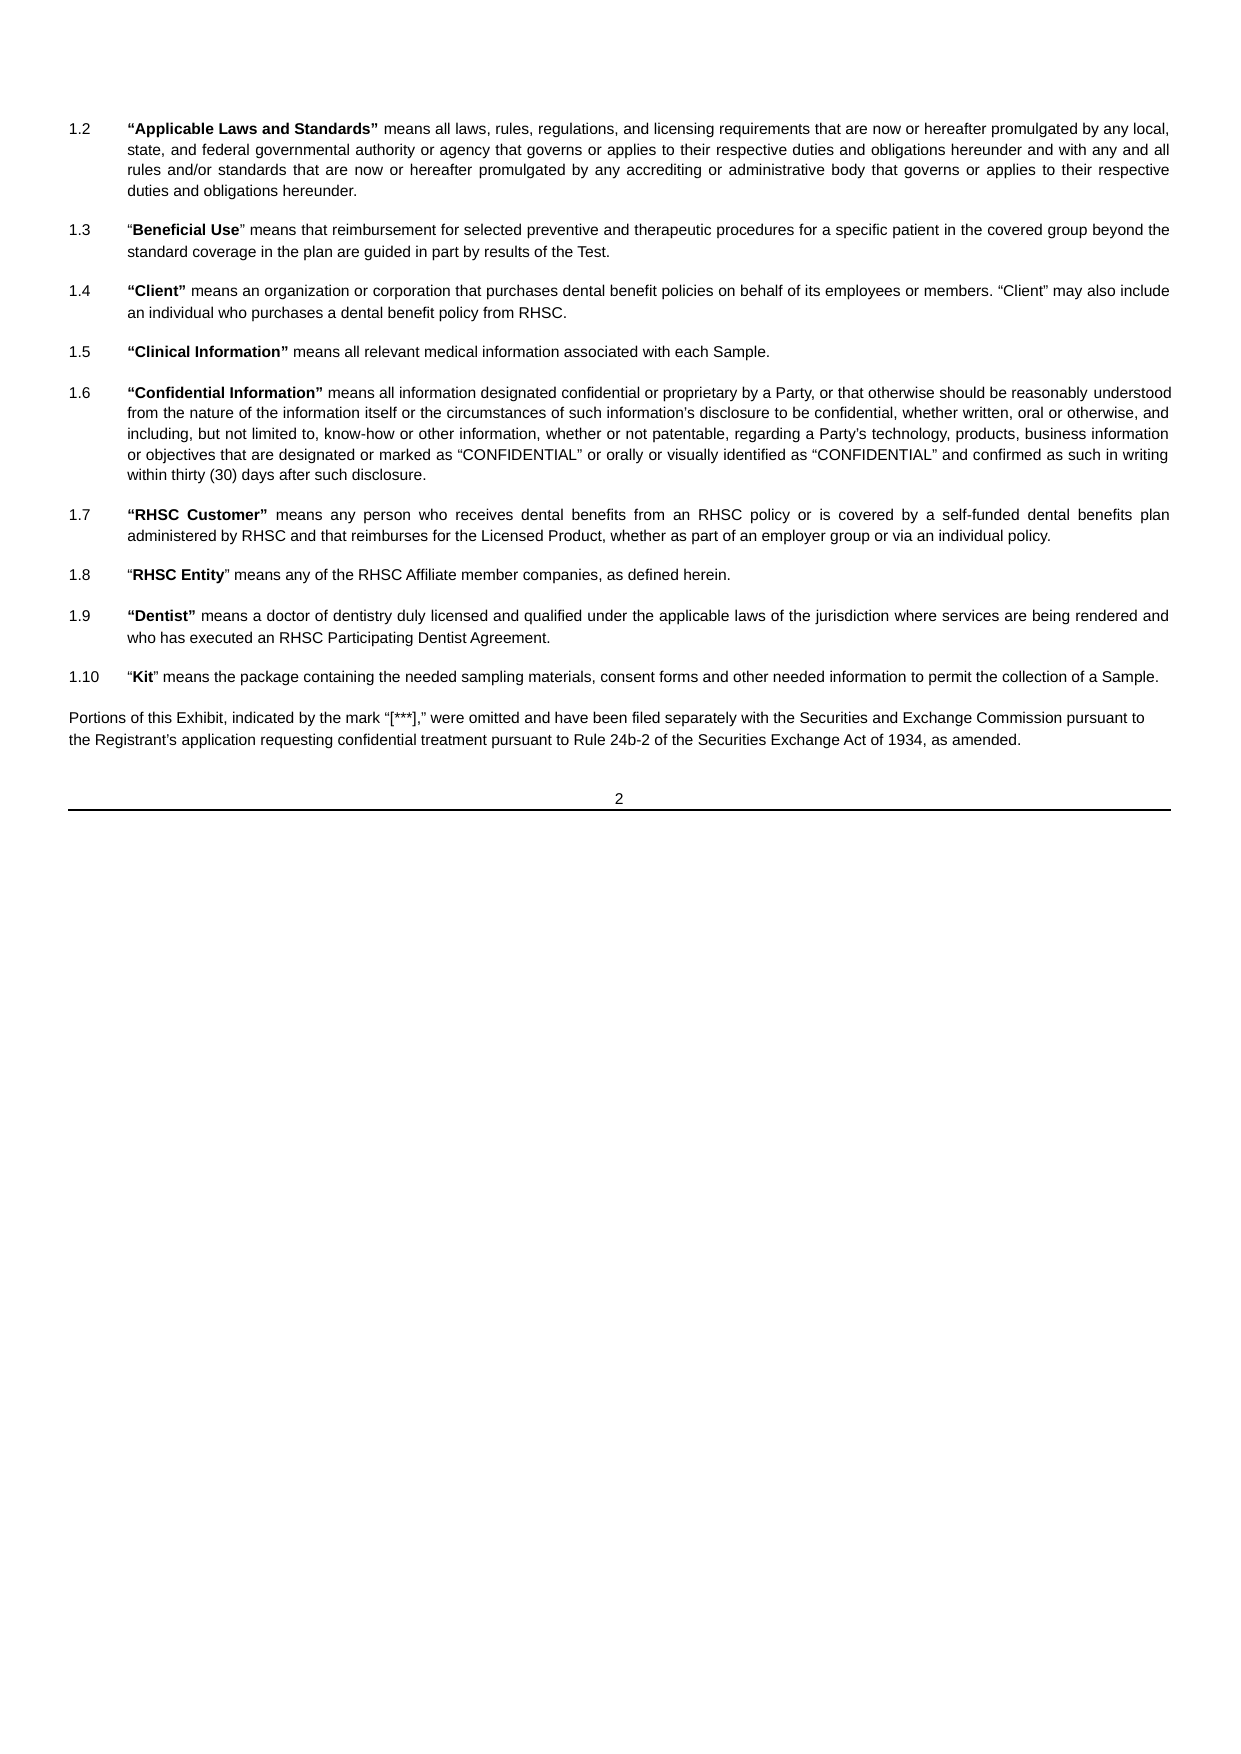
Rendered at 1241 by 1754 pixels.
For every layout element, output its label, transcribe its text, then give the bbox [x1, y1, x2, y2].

list “Applicable Laws and Standards” means all laws, rules, regulations, and licensing requirements that are now or hereafter promulgated by any local, state, and federal governmental authority or agency that governs or applies to their respective duties and obligations hereunder and with any and all rules and/or standards that are now or hereafter promulgated by any accrediting or administrative body that governs or applies to their respective duties and obligations hereunder. [69, 119, 1171, 200]
list “RHSC Entity” means any of the RHSC Affiliate member companies, as defined herein. [69, 566, 1171, 584]
list “Confidential Information” means all information designated confidential or proprietary by a Party, or that otherwise should be reasonably understood from the nature of the information itself or the circumstances of such information’s disclosure to be confidential, whether written, oral or otherwise, and including, but not limited to, know-how or other information, whether or not patentable, regarding a Party’s technology, products, business information or objectives that are designated or marked as “CONFIDENTIAL” or orally or visually identified as “CONFIDENTIAL” and confirmed as such in writing within thirty (30) days after such disclosure. [69, 384, 1171, 484]
text 2 [614, 789, 1171, 807]
list “Clinical Information” means all relevant medical information associated with each Sample. [69, 343, 1171, 361]
list “Client” means an organization or corporation that purchases dental benefit policies on behalf of its employees or members. “Client” may also include an individual who purchases a dental benefit policy from RHSC. [69, 282, 1171, 322]
list “Kit” means the package containing the needed sampling materials, consent forms and other needed information to permit the collection of a Sample. [69, 668, 1171, 686]
text Portions of this Exhibit, indicated by the mark “[***],” were omitted and have been filed separately with the Securities and Exchange Commission pursuant to the Registrant’s application requesting confidential treatment pursuant to Rule 24b-2 of the Securities Exchange Act of 1934, as amended. [69, 709, 1157, 749]
list “RHSC Customer” means any person who receives dental benefits from an RHSC policy or is covered by a self-funded dental benefits plan administered by RHSC and that reimburses for the Licensed Product, whether as part of an employer group or via an individual policy. [69, 505, 1171, 545]
list “Dentist” means a doctor of dentistry duly licensed and qualified under the applicable laws of the jurisdiction where services are being rendered and who has executed an RHSC Participating Dentist Agreement. [69, 607, 1171, 647]
list “Beneficial Use” means that reimbursement for selected preventive and therapeutic procedures for a specific patient in the covered group beyond the standard coverage in the plan are guided in part by results of the Test. [69, 221, 1171, 261]
